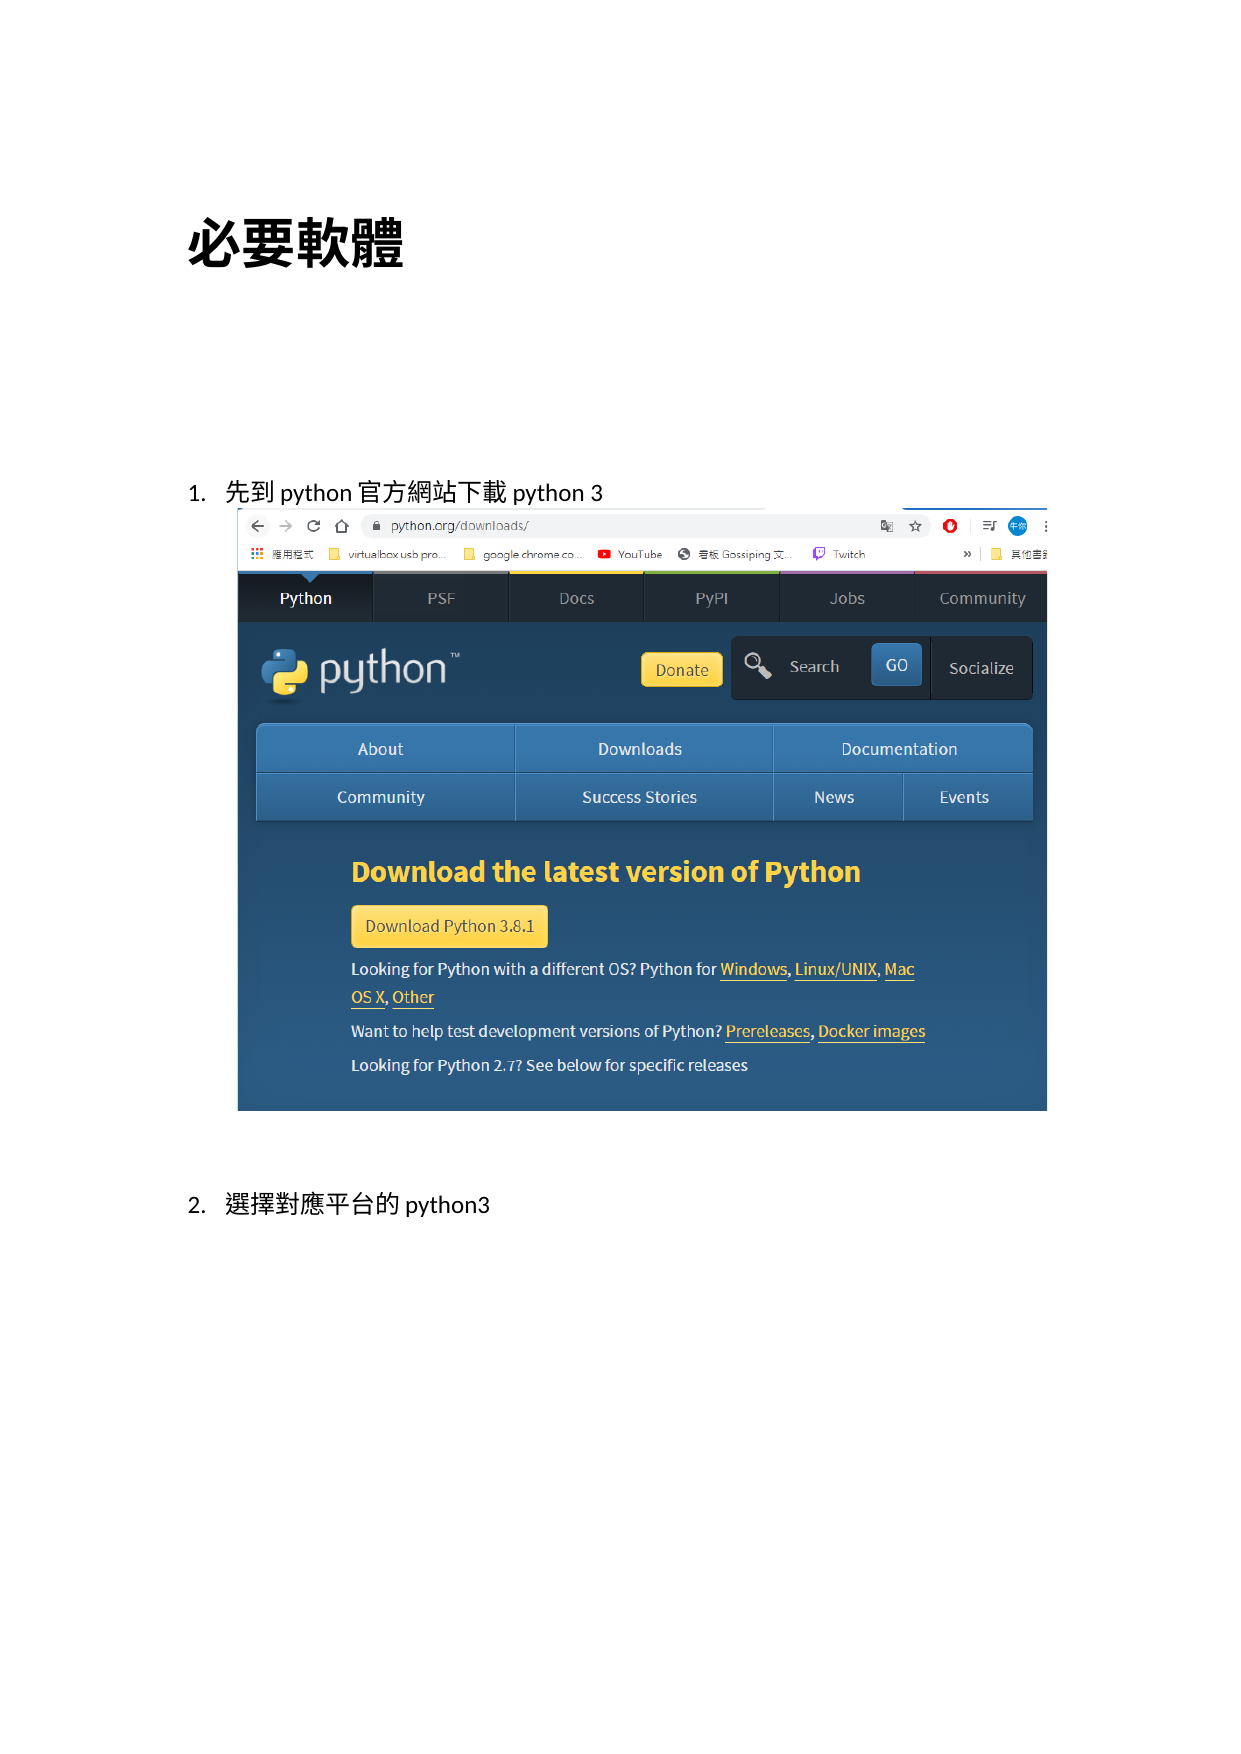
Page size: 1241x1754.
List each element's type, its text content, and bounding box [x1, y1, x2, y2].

list 選擇對應平台的python3 [187, 1184, 1053, 1221]
list 先到python官方網站下載python 3 [187, 471, 1053, 509]
subtitle 必要軟體 [187, 183, 1053, 296]
picture [237, 508, 1048, 1111]
